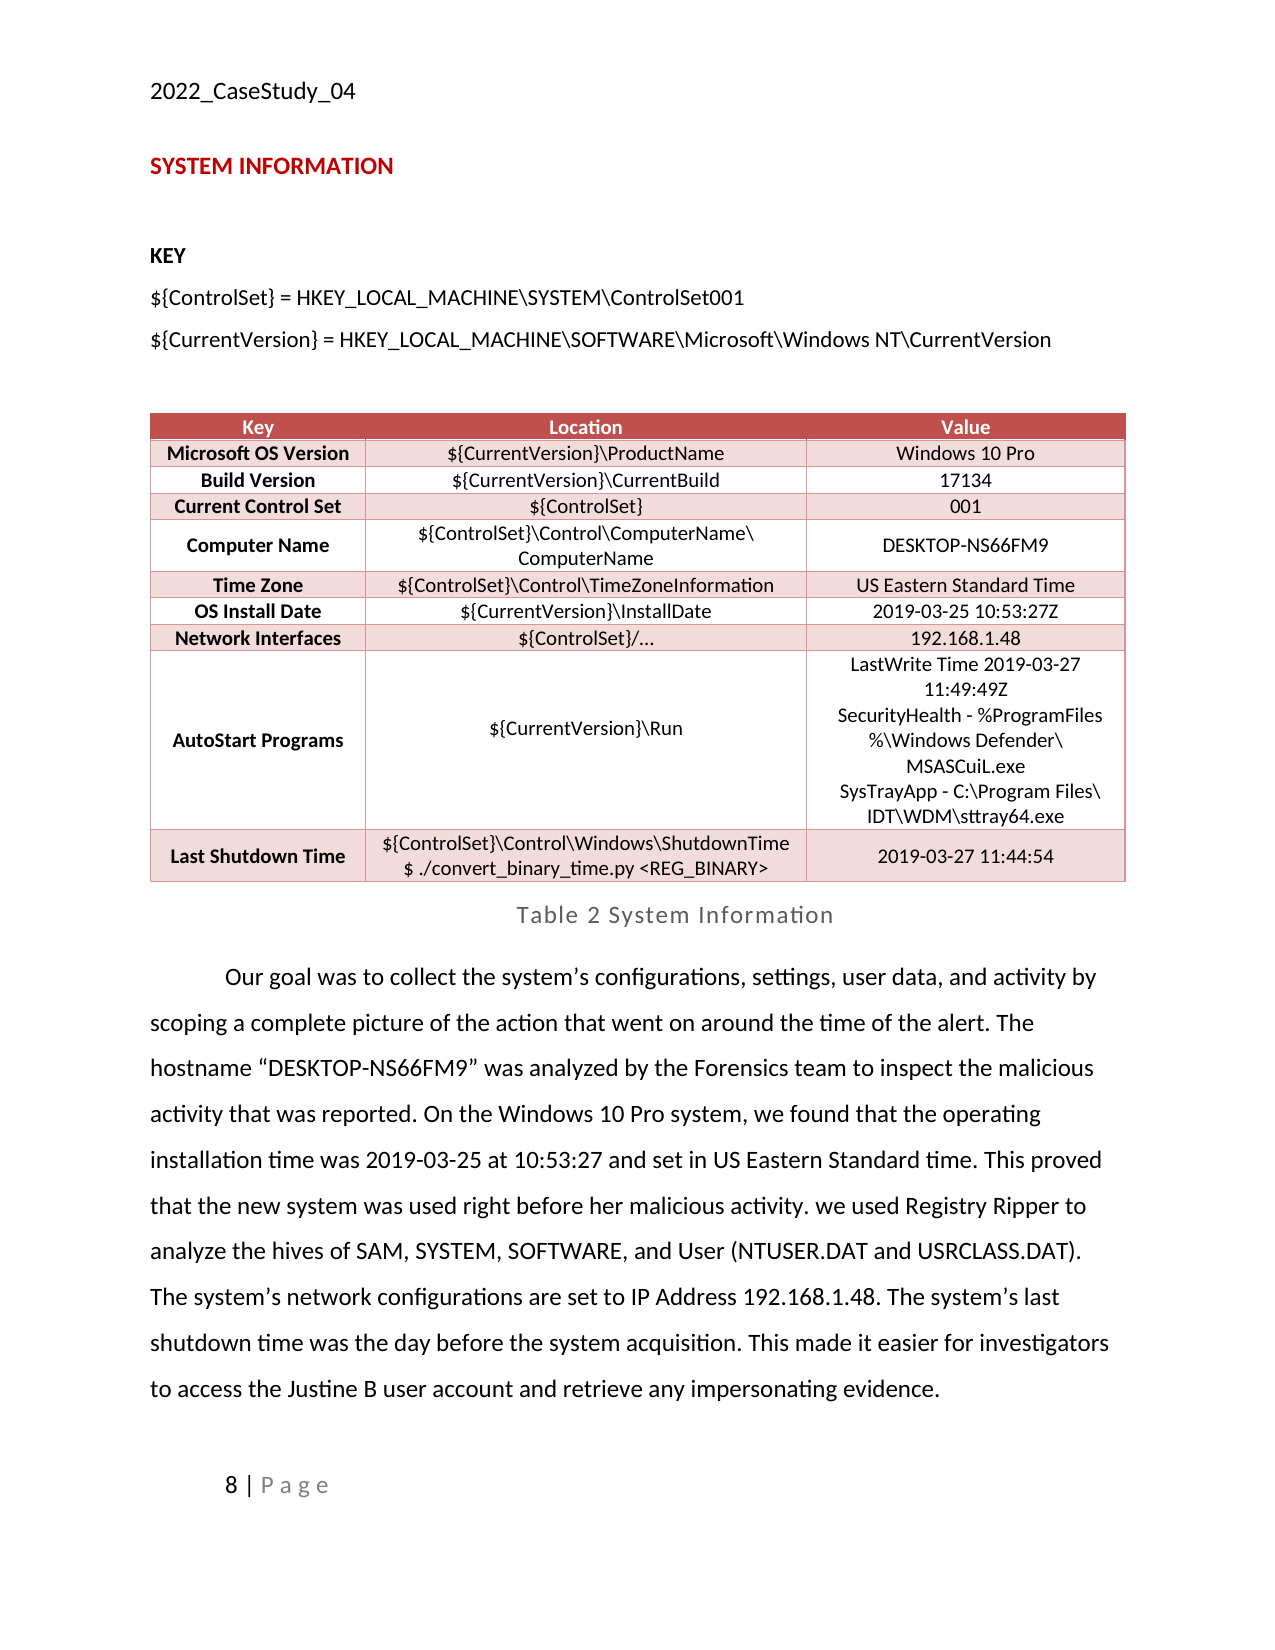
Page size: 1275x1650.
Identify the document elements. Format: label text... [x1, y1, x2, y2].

text ${CurrentVersion} = HKEY_LOCAL_MACHINE\SOFTWARE\Microsoft\Windows NT\CurrentVersion [150, 325, 1125, 353]
table_cell 192.168.1.48 [807, 625, 1124, 650]
table_cell ${ControlSet}\Control\Windows\ShutdownTime $ ./convert_binary_time.py <REG_BINARY> [366, 830, 806, 881]
table_cell ${ControlSet} [366, 494, 806, 519]
table_cell Network Interfaces [151, 625, 365, 650]
table_cell ${ControlSet}\Control\ComputerName\ComputerName [366, 520, 806, 571]
table_cell Last Shutdown Time [151, 830, 365, 881]
table_cell Current Control Set [151, 494, 365, 519]
table_cell Time Zone [151, 572, 365, 597]
table_cell ${CurrentVersion}\InstallDate [366, 598, 806, 624]
text KEY [150, 241, 1125, 269]
table_cell 17134 [807, 467, 1124, 492]
text Our goal was to collect the system’s configurations, settings, user data, and activity by scoping a complete picture of the action that went on around the time of the alert. The hostname “DESKTOP-NS66FM9” was analyzed by the Forensics team to inspect the malicious activity that was reported. On the Windows 10 Pro system, we found that the operating installation time was 2019-03-25 at 10:53:27 and set in US Eastern Standard time. This proved that the new system was used right before her malicious activity. we used Registry Ripper to analyze the hives of SAM, SYSTEM, SOFTWARE, and User (NTUSER.DAT and USRCLASS.DAT). The system’s network configurations are set to IP Address 192.168.1.48. The system’s last shutdown time was the day before the system acquisition. This made it easier for investigators to access the Justine B user account and retrieve any impersonating evidence. [150, 961, 1125, 1403]
table_cell ${CurrentVersion}\CurrentBuild [366, 467, 806, 492]
table_cell LastWrite Time 2019-03-27 11:49:49Z SecurityHealth - %ProgramFiles%\Windows Defender\MSASCuiL.exe SysTrayApp - C:\Program Files\IDT\WDM\sttray64.exe [807, 651, 1124, 829]
table_cell DESKTOP-NS66FM9 [807, 520, 1124, 571]
table_cell Build Version [151, 467, 365, 492]
table_cell 2019-03-27 11:44:54 [807, 830, 1124, 881]
table_cell Computer Name [151, 520, 365, 571]
table_cell OS Install Date [151, 598, 365, 624]
table_header Value [807, 414, 1124, 439]
table_cell Windows 10 Pro [807, 441, 1124, 466]
table_cell ${CurrentVersion}\Run [366, 651, 806, 829]
table_cell ${CurrentVersion}\ProductName [366, 441, 806, 466]
table_header Key [151, 414, 365, 439]
subtitle SYSTEM INFORMATION [150, 150, 1125, 181]
table_cell AutoStart Programs [151, 651, 365, 829]
table_cell 2019-03-25 10:53:27Z [807, 598, 1124, 624]
table_cell US Eastern Standard Time [807, 572, 1124, 597]
table_header Location [366, 414, 806, 439]
table_cell 001 [807, 494, 1124, 519]
table_cell ${ControlSet}/… [366, 625, 806, 650]
table_cell Microsoft OS Version [151, 441, 365, 466]
text ${ControlSet} = HKEY_LOCAL_MACHINE\SYSTEM\ControlSet001 [150, 283, 1125, 311]
table_cell ${ControlSet}\Control\TimeZoneInformation [366, 572, 806, 597]
